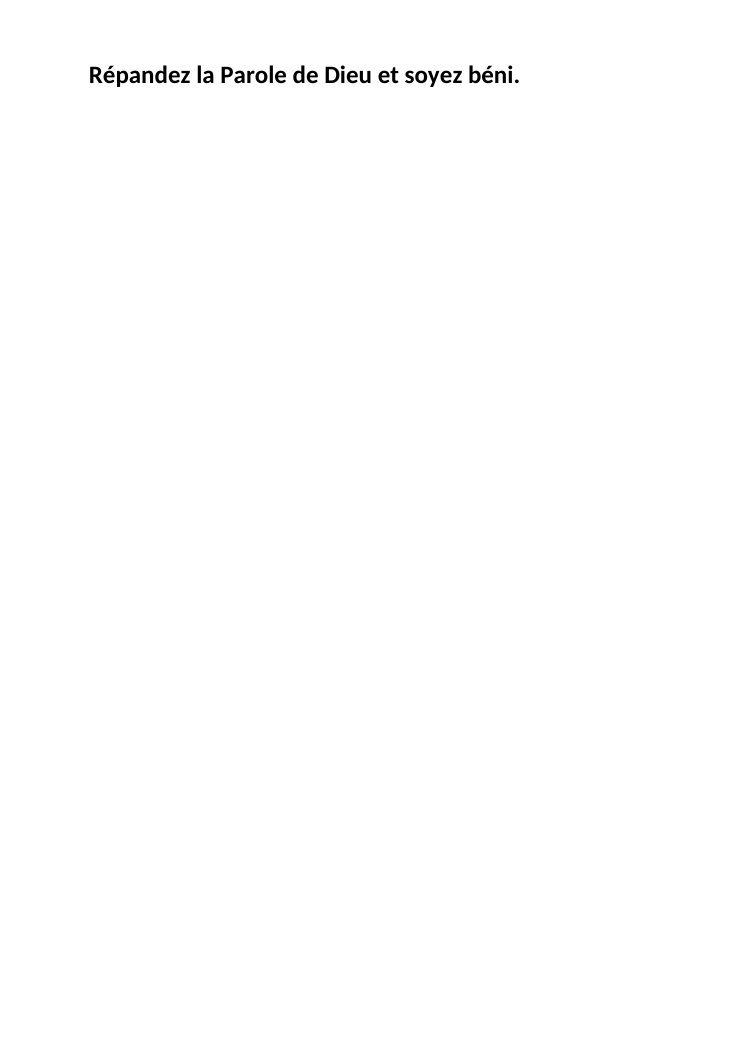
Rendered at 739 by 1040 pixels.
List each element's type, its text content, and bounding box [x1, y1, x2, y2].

text Répandez la Parole de Dieu et soyez béni. [89, 59, 679, 89]
